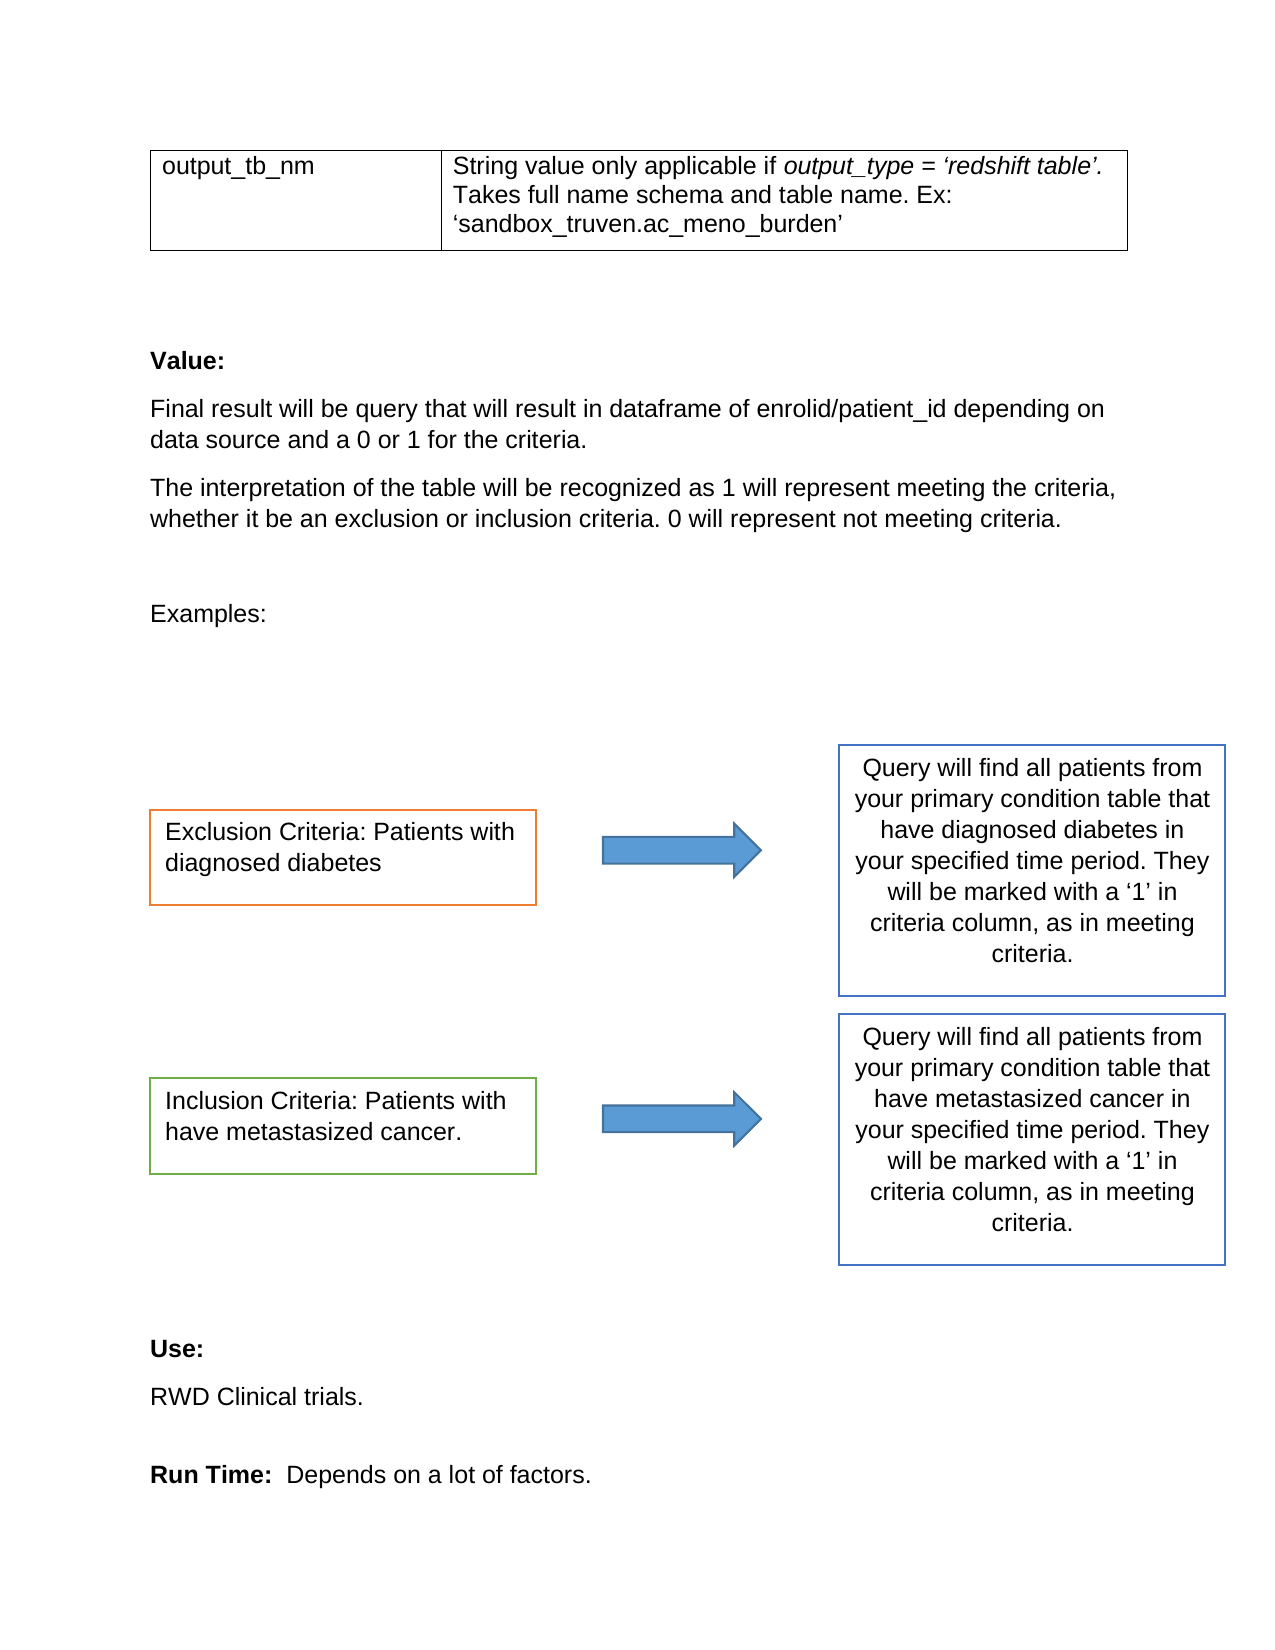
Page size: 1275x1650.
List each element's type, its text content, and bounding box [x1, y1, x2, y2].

table_cell output_tb_nm [151, 151, 441, 250]
table_cell String value only applicable if output_type = ‘redshift table’. Takes full name schema and table name. Ex: ‘sandbox_truven.ac_meno_burden’ [442, 151, 1127, 250]
text Run Time: Depends on a lot of factors. [150, 1461, 1125, 1489]
text Examples: [150, 599, 1125, 628]
text Use: [150, 1334, 1125, 1363]
text Final result will be query that will result in dataframe of enrolid/patient_id depending on data source and a 0 or 1 for the criteria. [150, 394, 1125, 454]
text Value: [150, 346, 1125, 375]
text RWD Clinical trials. [150, 1382, 1125, 1442]
text The interpretation of the table will be recognized as 1 will represent meeting the criteria, whether it be an exclusion or inclusion criteria. 0 will represent not meeting criteria. [150, 473, 1125, 533]
